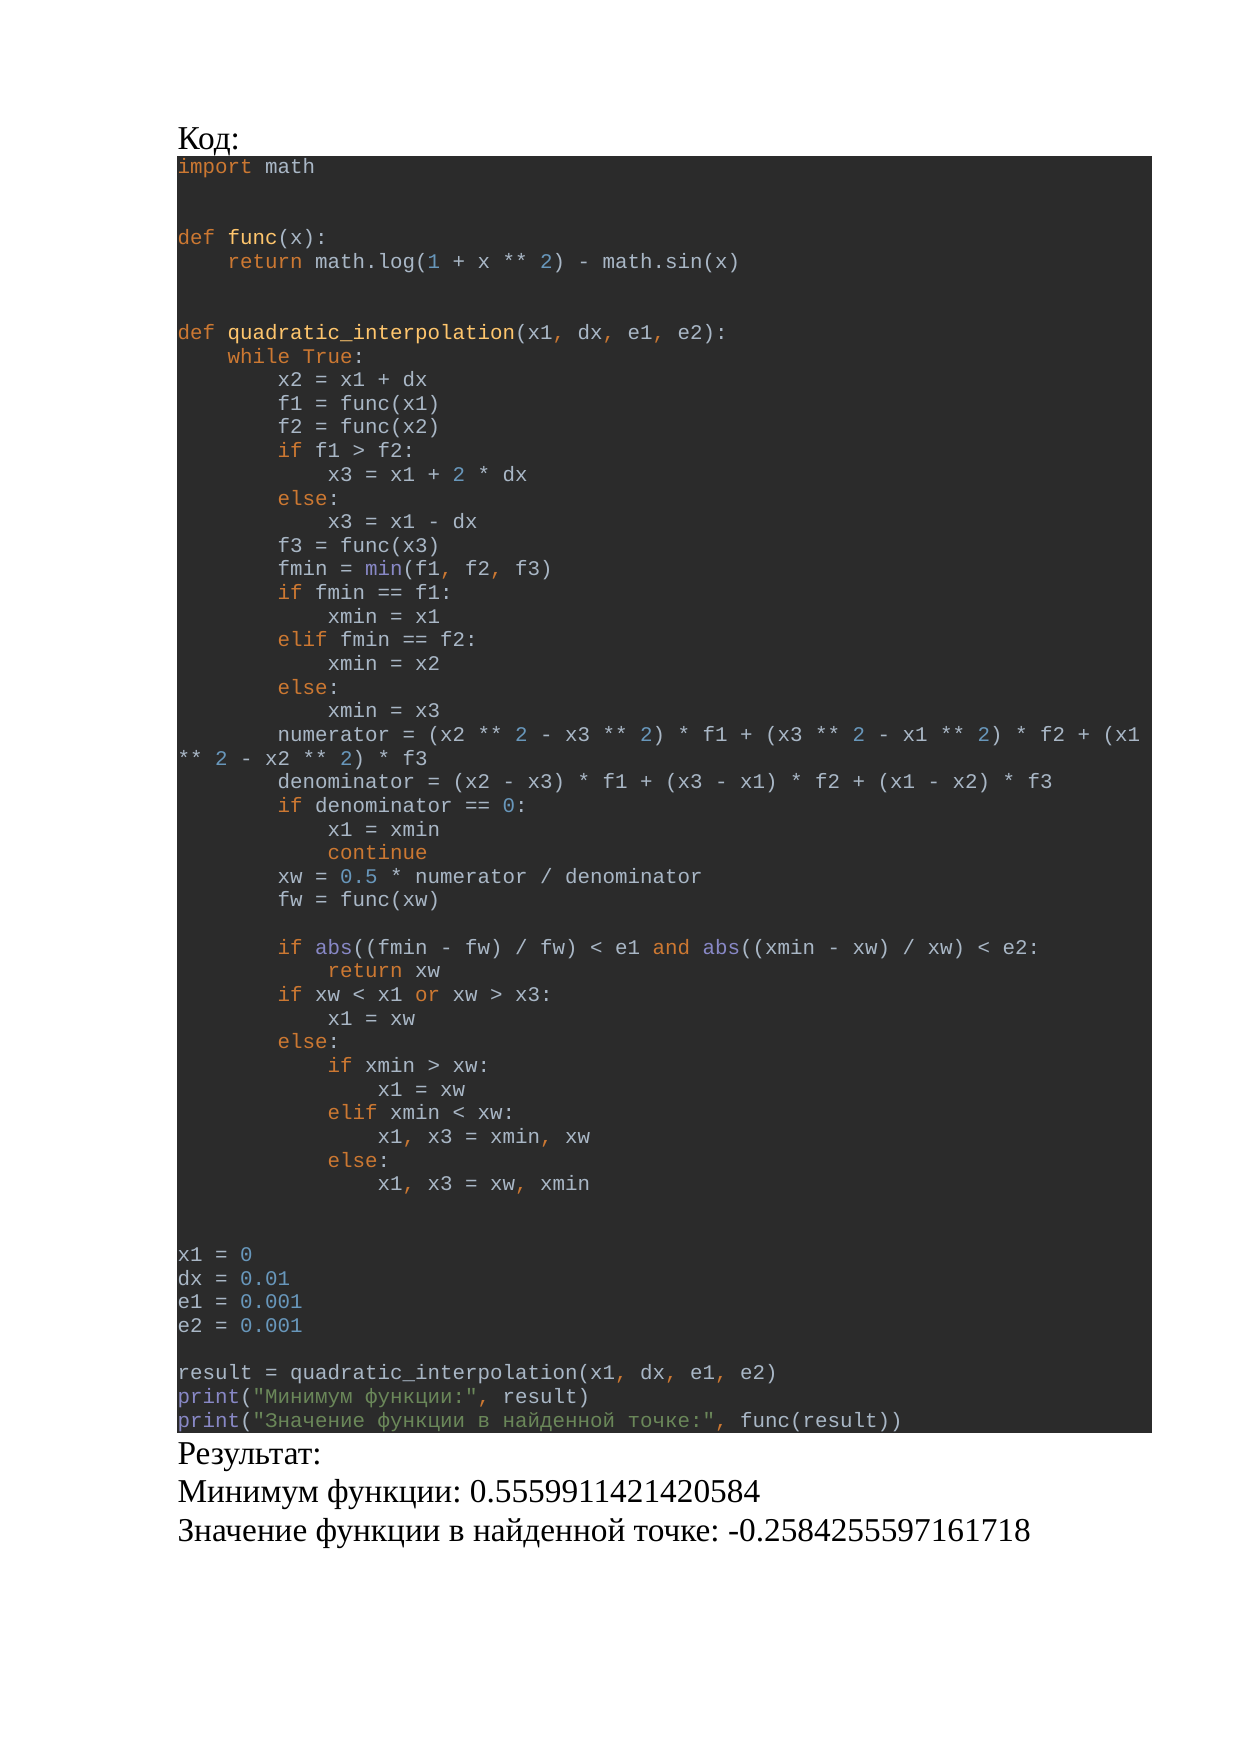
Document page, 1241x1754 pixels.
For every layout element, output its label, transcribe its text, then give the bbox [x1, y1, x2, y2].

text import math def func(x): return math.log(1 + x ** 2) - math.sin(x) def quadratic_interpolation(x1, dx, e1, e2): while True: x2 = x1 + dx f1 = func(x1) f2 = func(x2) if f1 > f2: x3 = x1 + 2 * dx else: x3 = x1 - dx f3 = func(x3) fmin = min(f1, f2, f3) if fmin == f1: xmin = x1 elif fmin == f2: xmin = x2 else: xmin = x3 numerator = (x2 ** 2 - x3 ** 2) * f1 + (x3 ** 2 - x1 ** 2) * f2 + (x1 ** 2 - x2 ** 2) * f3 denominator = (x2 - x3) * f1 + (x3 - x1) * f2 + (x1 - x2) * f3 if denominator == 0: x1 = xmin continue xw = 0.5 * numerator / denominator fw = func(xw) if abs((fmin - fw) / fw) < e1 and abs((xmin - xw) / xw) < e2: return xw if xw < x1 or xw > x3: x1 = xw else: if xmin > xw: x1 = xw elif xmin < xw: x1, x3 = xmin, xw else: x1, x3 = xw, xmin x1 = 0 dx = 0.01 e1 = 0.001 e2 = 0.001 result = quadratic_interpolation(x1, dx, e1, e2) print("Минимум функции:", result) print("Значение функции в найденной точке:", func(result)) [177, 156, 1152, 1433]
text Значение функции в найденной точке: -0.2584255597161718 [177, 1510, 1152, 1548]
text Минимум функции: 0.5559911421420584 [177, 1472, 1152, 1510]
text Результат: [177, 1433, 1152, 1472]
text Код: [177, 118, 1152, 156]
